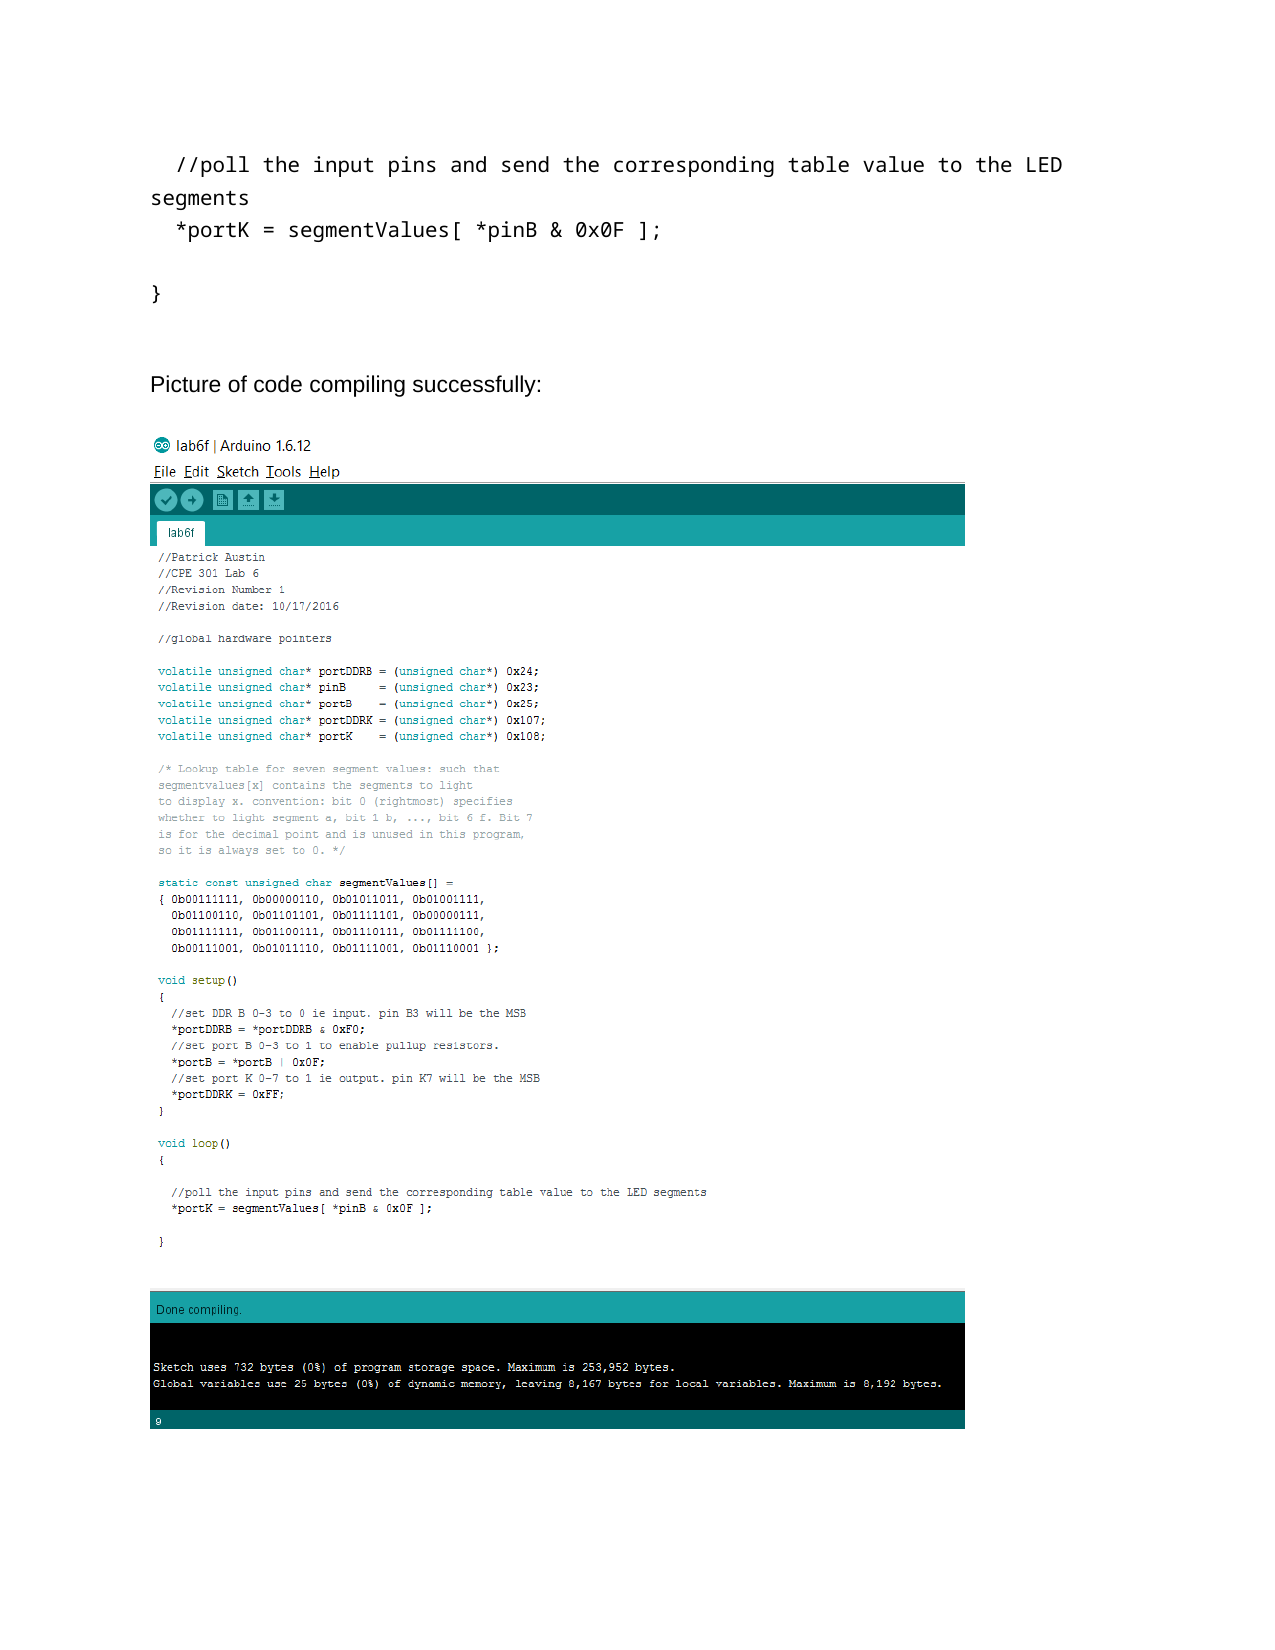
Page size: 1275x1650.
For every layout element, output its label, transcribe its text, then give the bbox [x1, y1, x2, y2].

text //poll the input pins and send the corresponding table value to the LED segments [150, 150, 1125, 211]
picture [150, 431, 965, 1429]
text Picture of code compiling successfully: [150, 371, 1125, 397]
text } [150, 278, 1125, 306]
text *portK = segmentValues[ *pinB & 0x0F ]; [150, 215, 1125, 244]
